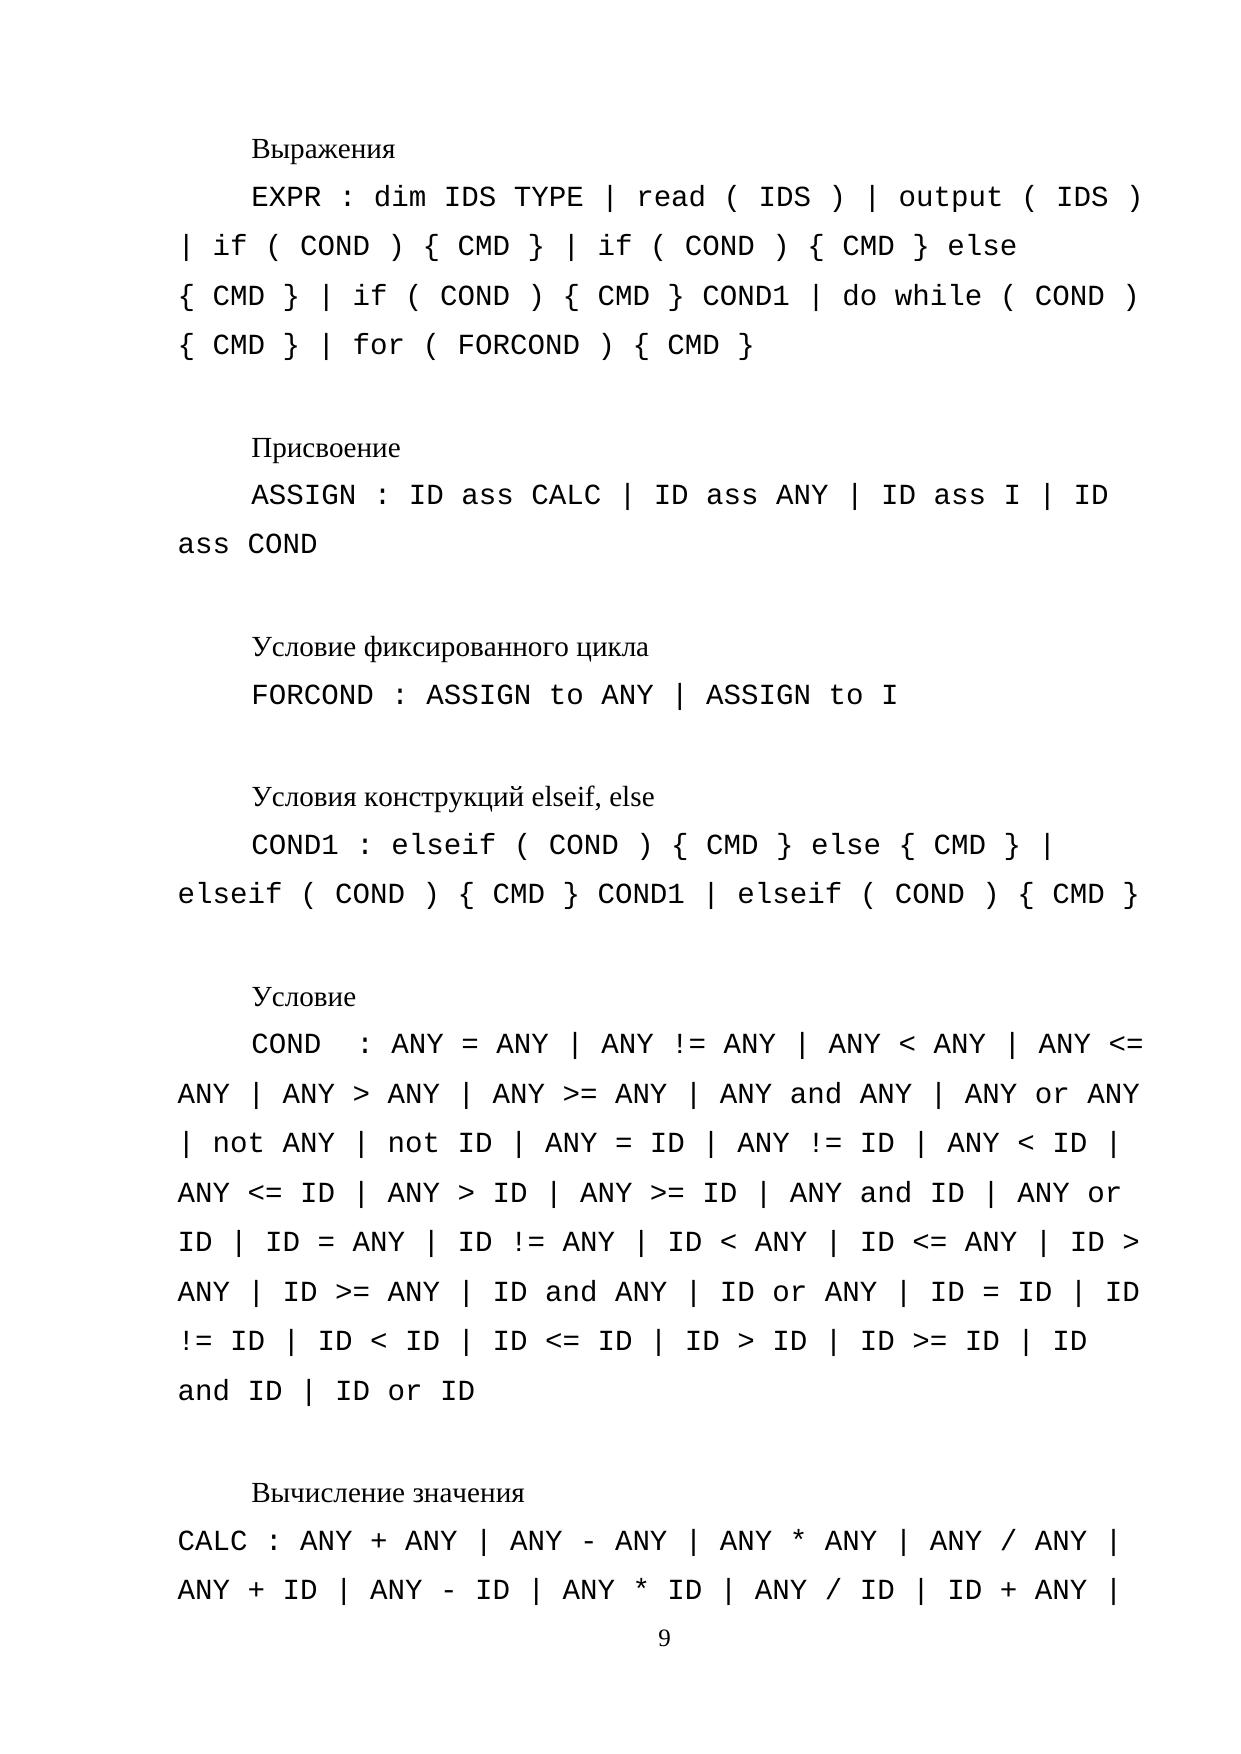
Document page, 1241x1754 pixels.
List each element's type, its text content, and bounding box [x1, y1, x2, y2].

text COND1 : elseif ( COND ) { CMD } else { CMD } | elseif ( COND ) { CMD } COND1 | elseif ( COND ) { CMD } [177, 830, 1152, 912]
text Присвоение [177, 430, 1152, 463]
text Условие [251, 929, 1152, 1013]
text FORCOND : ASSIGN to ANY | ASSIGN to I [177, 680, 1152, 713]
text COND : ANY = ANY | ANY != ANY | ANY < ANY | ANY <= ANY | ANY > ANY | ANY >= ANY | ANY and ANY | ANY or ANY | not ANY | not ID | ANY = ID | ANY != ID | ANY < ID | ANY <= ID | ANY > ID | ANY >= ID | ANY and ID | ANY or ID | ID = ANY | ID != ANY | ID < ANY | ID <= ANY | ID > ANY | ID >= ANY | ID and ANY | ID or ANY | ID = ID | ID != ID | ID < ID | ID <= ID | ID > ID | ID >= ID | ID and ID | ID or ID [177, 1029, 1152, 1409]
text EXPR : dim IDS TYPE | read ( IDS ) | output ( IDS ) | if ( COND ) { CMD } | if ( COND ) { CMD } else { CMD } | if ( COND ) { CMD } COND1 | do while ( COND ) { CMD } | for ( FORCOND ) { CMD } [177, 182, 1152, 363]
text ASSIGN : ID ass CALC | ID ass ANY | ID ass I | ID ass COND [177, 480, 1152, 563]
text Условия конструкций elseif, else [177, 779, 1152, 813]
text Условие фиксированного цикла [177, 629, 1152, 663]
text Выражения [177, 131, 1152, 165]
